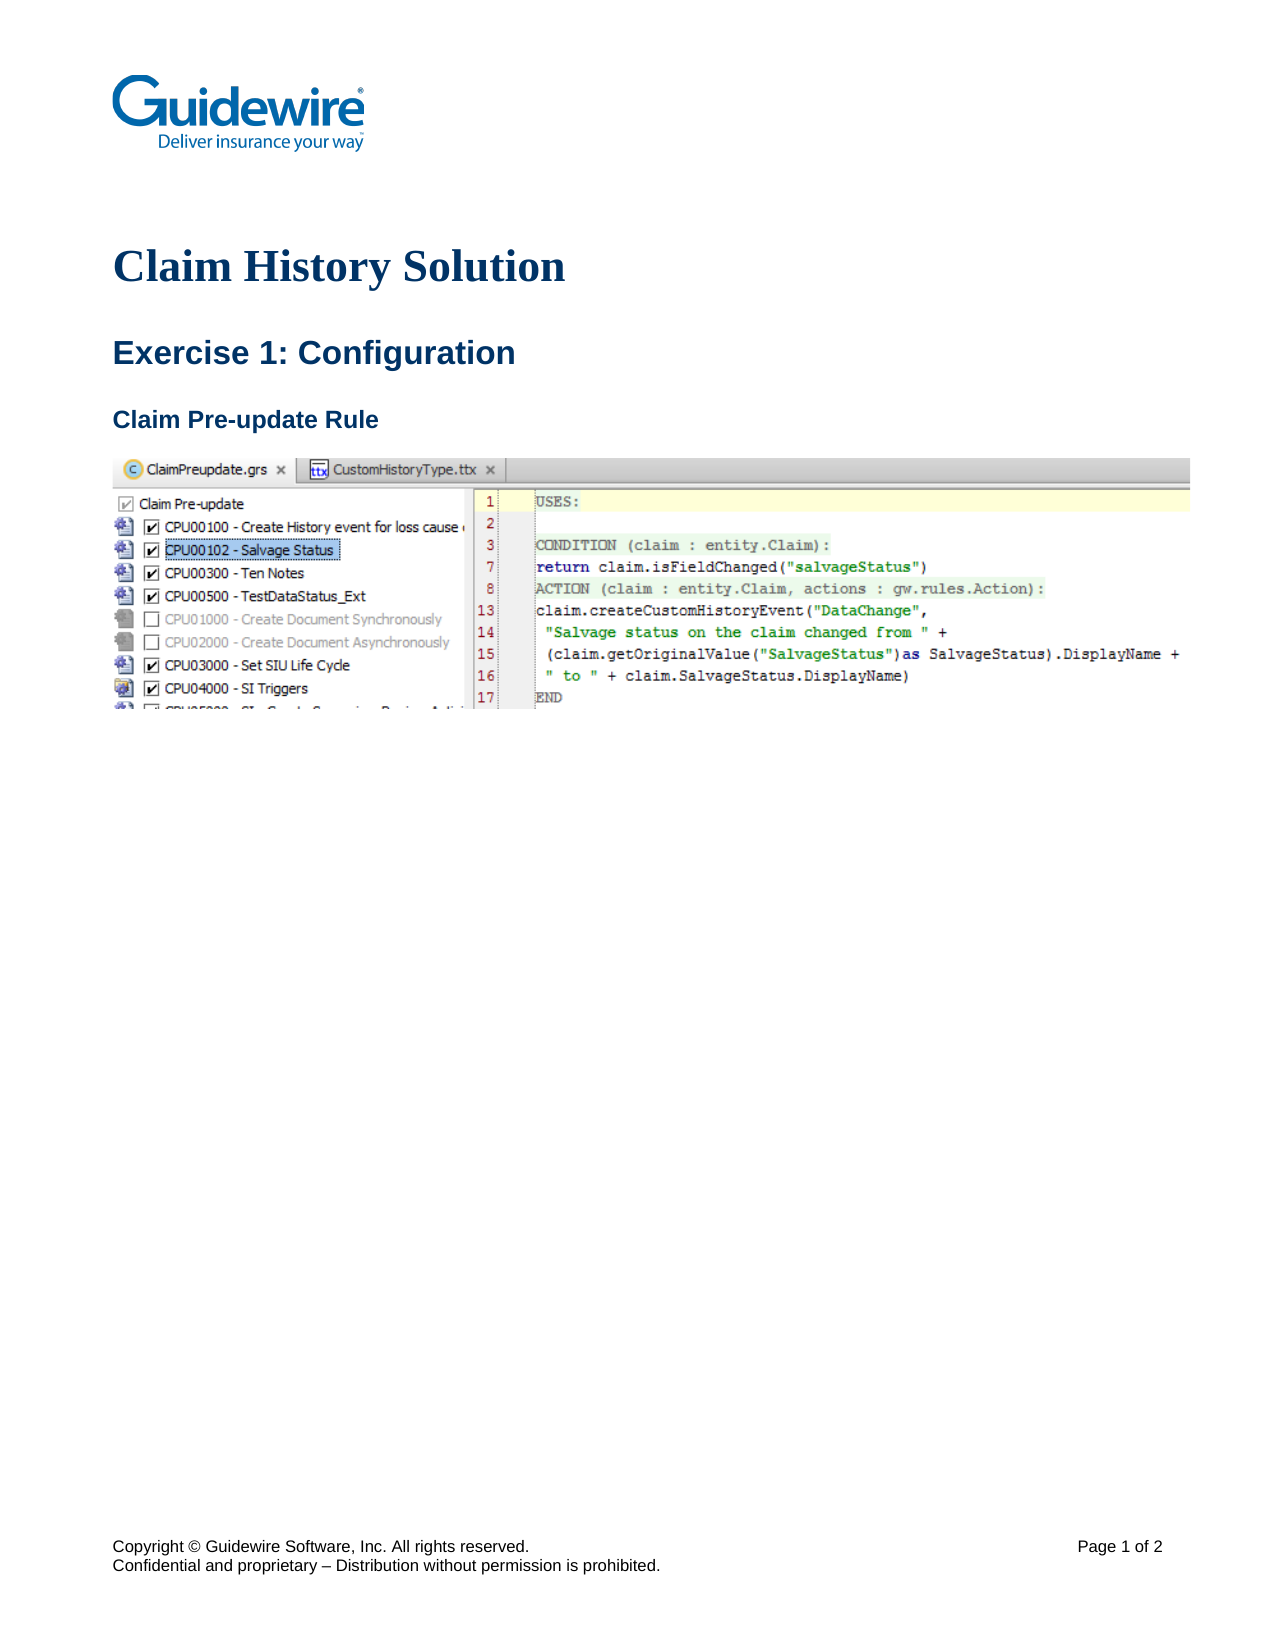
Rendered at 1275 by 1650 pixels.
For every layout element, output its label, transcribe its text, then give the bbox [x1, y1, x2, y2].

text Exercise 1: Configuration [112, 333, 1162, 372]
picture [112, 458, 1191, 709]
text Claim Pre-update Rule [112, 405, 1162, 434]
text Claim History Solution [112, 239, 1162, 292]
picture [112, 75, 364, 152]
